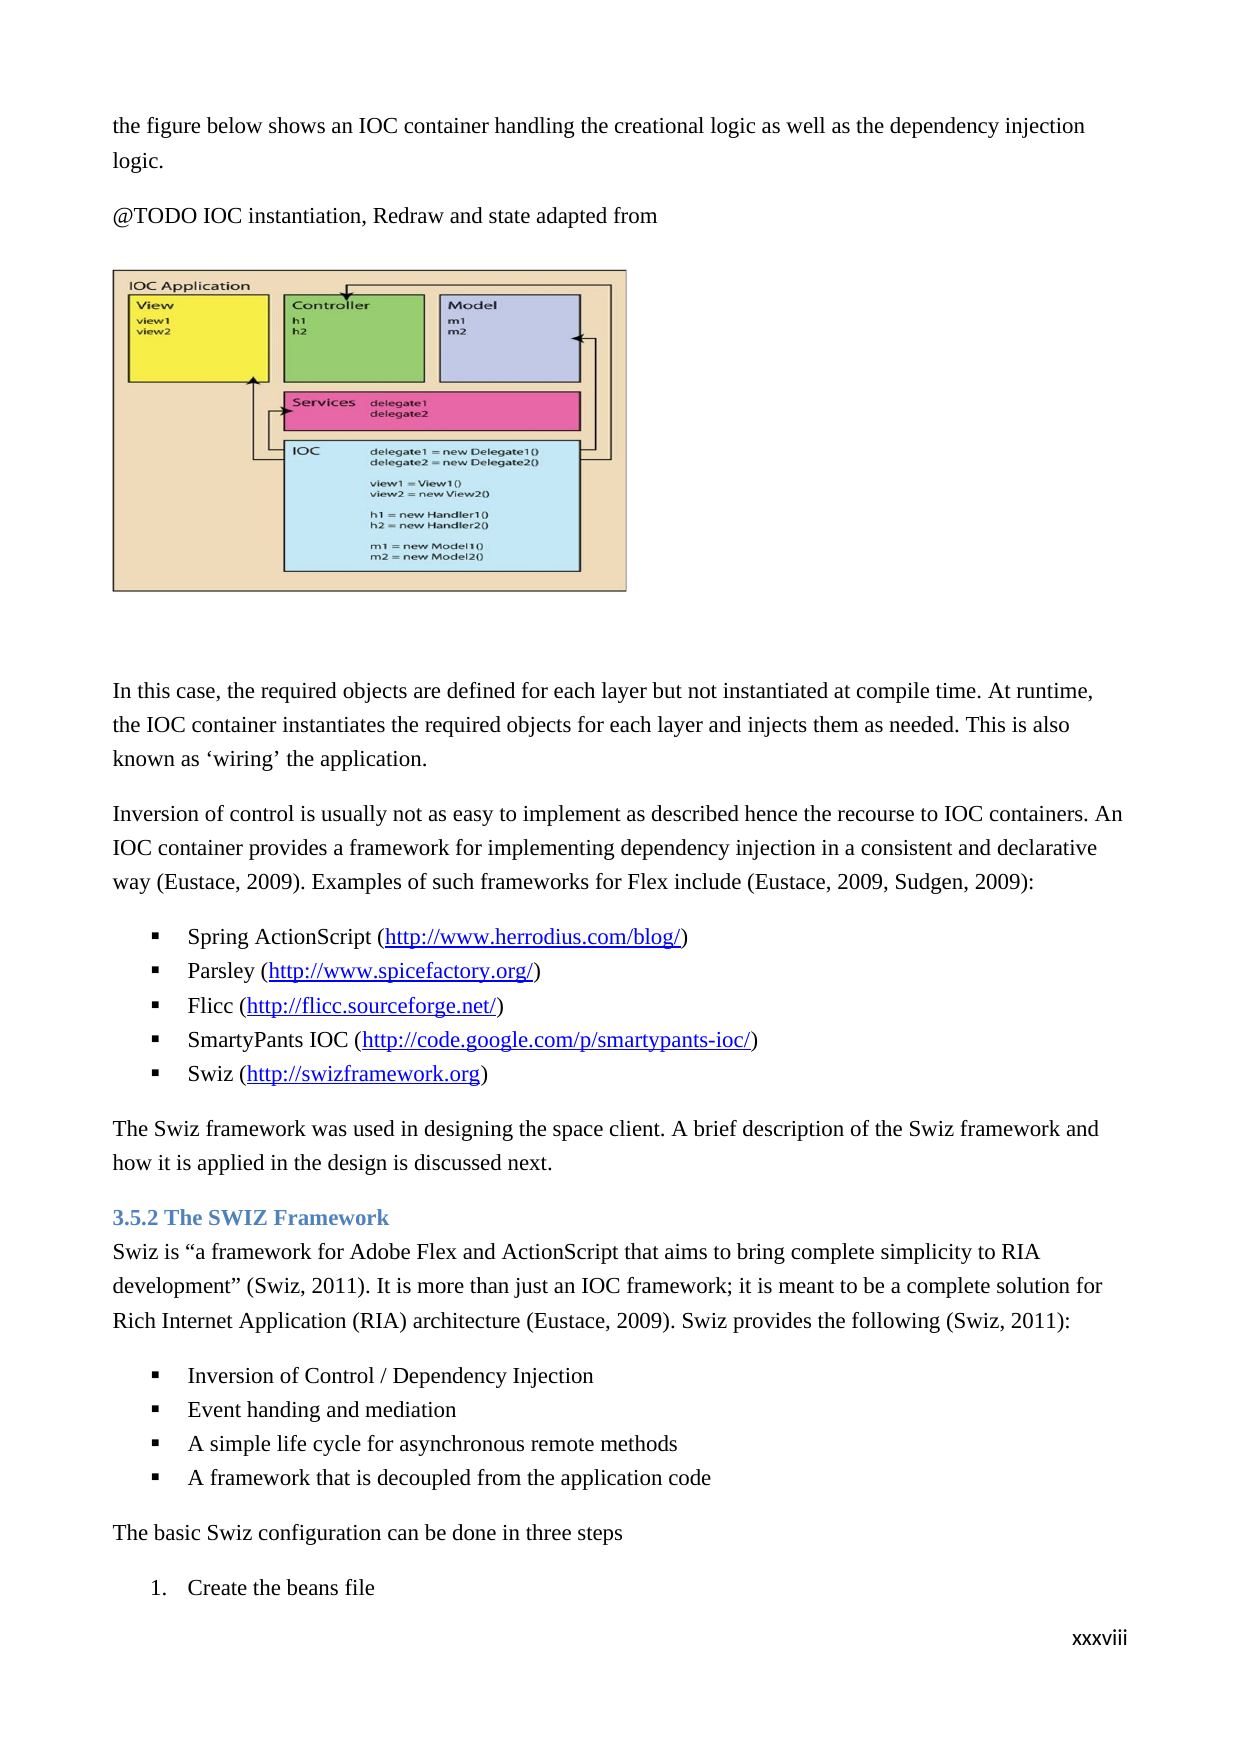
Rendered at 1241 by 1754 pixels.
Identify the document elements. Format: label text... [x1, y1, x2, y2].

text Swiz is “a framework for Adobe Flex and ActionScript that aims to bring complete simplicity to RIA development” (Swiz, 2011). It is more than just an IOC framework; it is meant to be a complete solution for Rich Internet Application (RIA) architecture (Eustace, 2009). Swiz provides the following (Swiz, 2011): [112, 1238, 1128, 1333]
picture [112, 256, 627, 593]
text In this case, the required objects are defined for each layer but not instantiated at compile time. At runtime, the IOC container instantiates the required objects for each layer and injects them as needed. This is also known as ‘wiring’ the application. [112, 677, 1128, 771]
list Swiz (http://swizframework.org) [150, 1060, 1128, 1086]
text The basic Swiz configuration can be done in three steps [112, 1519, 1128, 1546]
list Inversion of Control / Dependency Injection [150, 1362, 1128, 1388]
subtitle 3.5.2 The SWIZ Framework [112, 1204, 1128, 1231]
list Flicc (http://flicc.sourceforge.net/) [150, 992, 1128, 1018]
list Create the beans file [150, 1574, 1128, 1601]
list Event handing and mediation [150, 1396, 1128, 1422]
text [112, 112, 1128, 173]
list SmartyPants IOC (http://code.google.com/p/smartypants-ioc/) [150, 1026, 1128, 1052]
list A simple life cycle for asynchronous remote methods [150, 1430, 1128, 1456]
list A framework that is decoupled from the application code [150, 1464, 1128, 1491]
text The Swiz framework was used in designing the space client. A brief description of the Swiz framework and how it is applied in the design is discussed next. [112, 1115, 1128, 1176]
list Spring ActionScript (http://www.herrodius.com/blog/) [150, 923, 1128, 950]
list Parsley (http://www.spicefactory.org/) [150, 958, 1128, 984]
text @TODO IOC instantiation, Redraw and state adapted from [112, 202, 1128, 228]
text Inversion of control is usually not as easy to implement as described hence the recourse to IOC containers. An IOC container provides a framework for implementing dependency injection in a consistent and declarative way (Eustace, 2009). Examples of such frameworks for Flex include (Eustace, 2009, Sudgen, 2009): [112, 800, 1128, 895]
